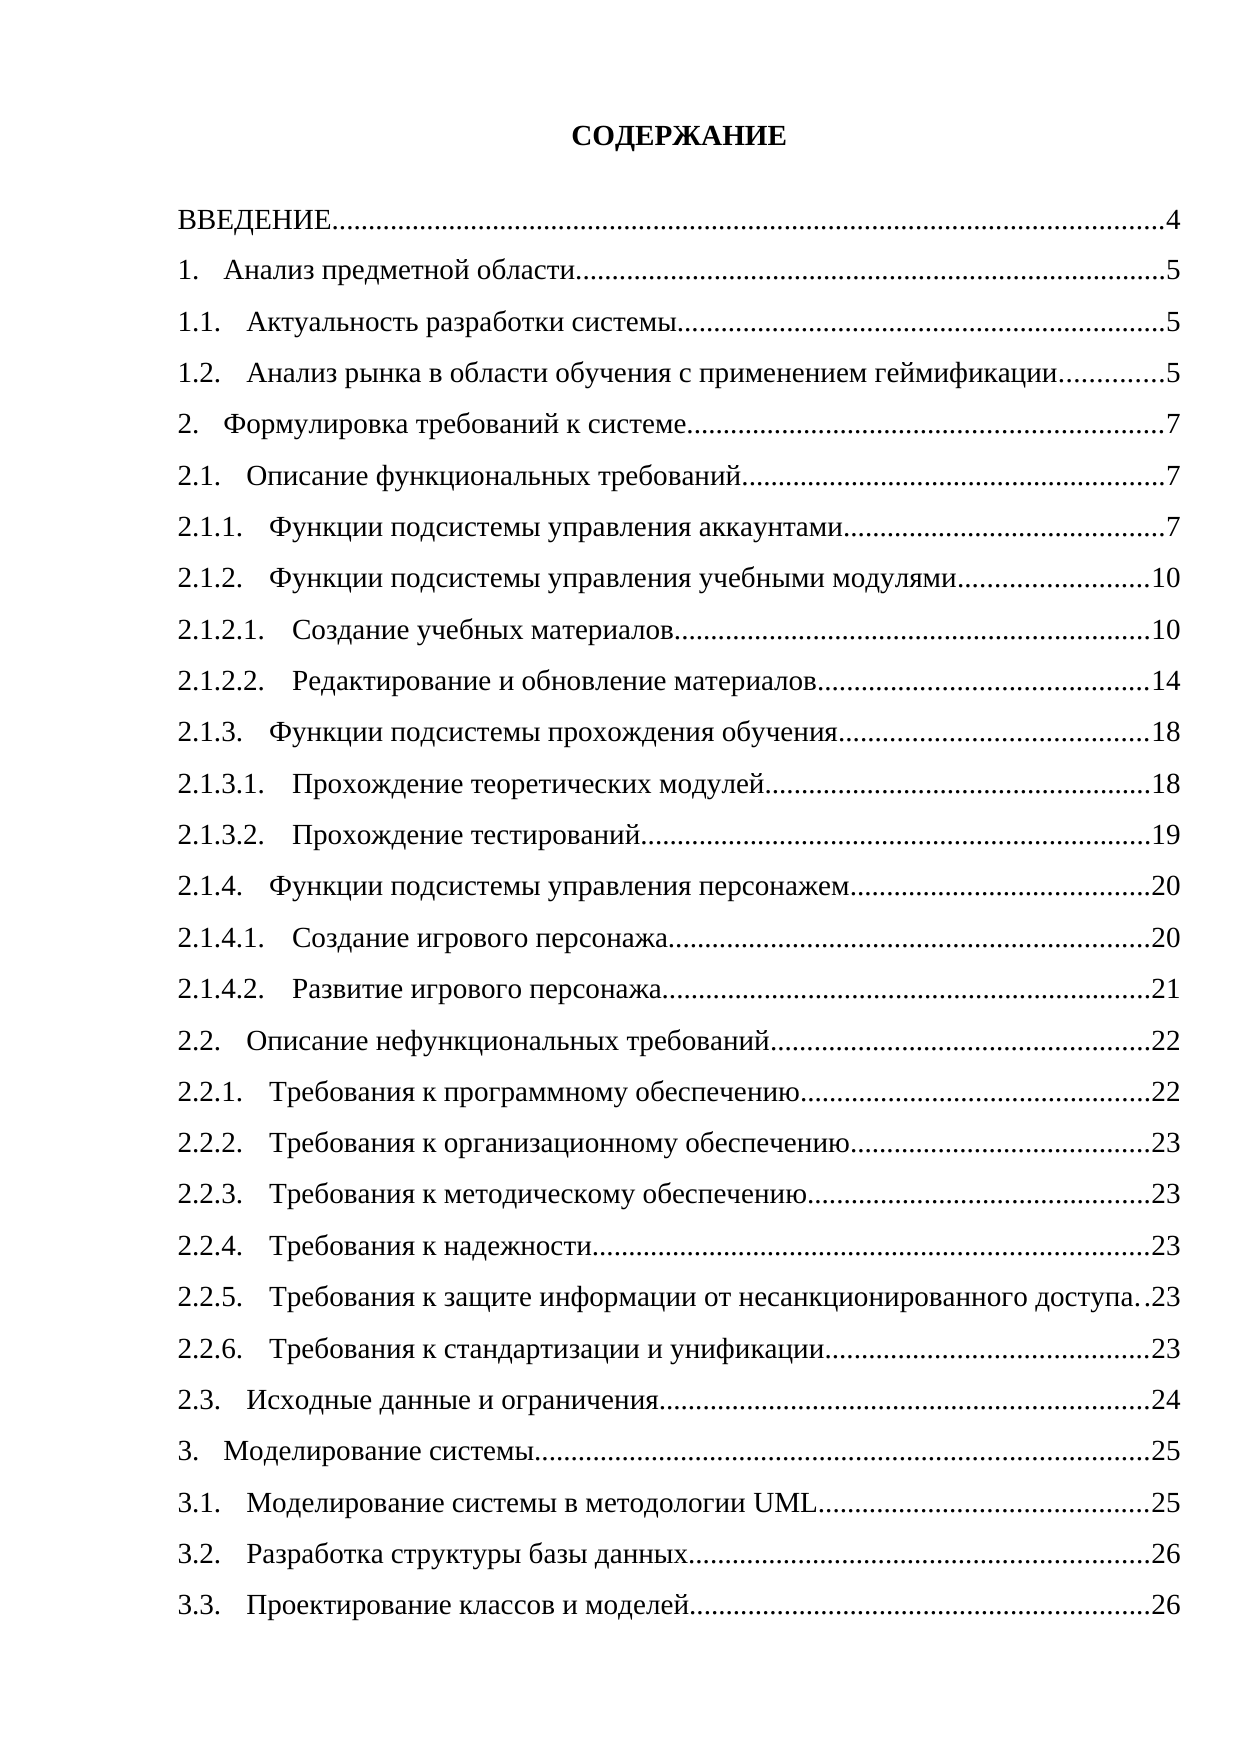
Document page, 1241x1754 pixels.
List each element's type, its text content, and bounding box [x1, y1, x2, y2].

text СОДЕРЖАНИЕ [177, 118, 1181, 152]
